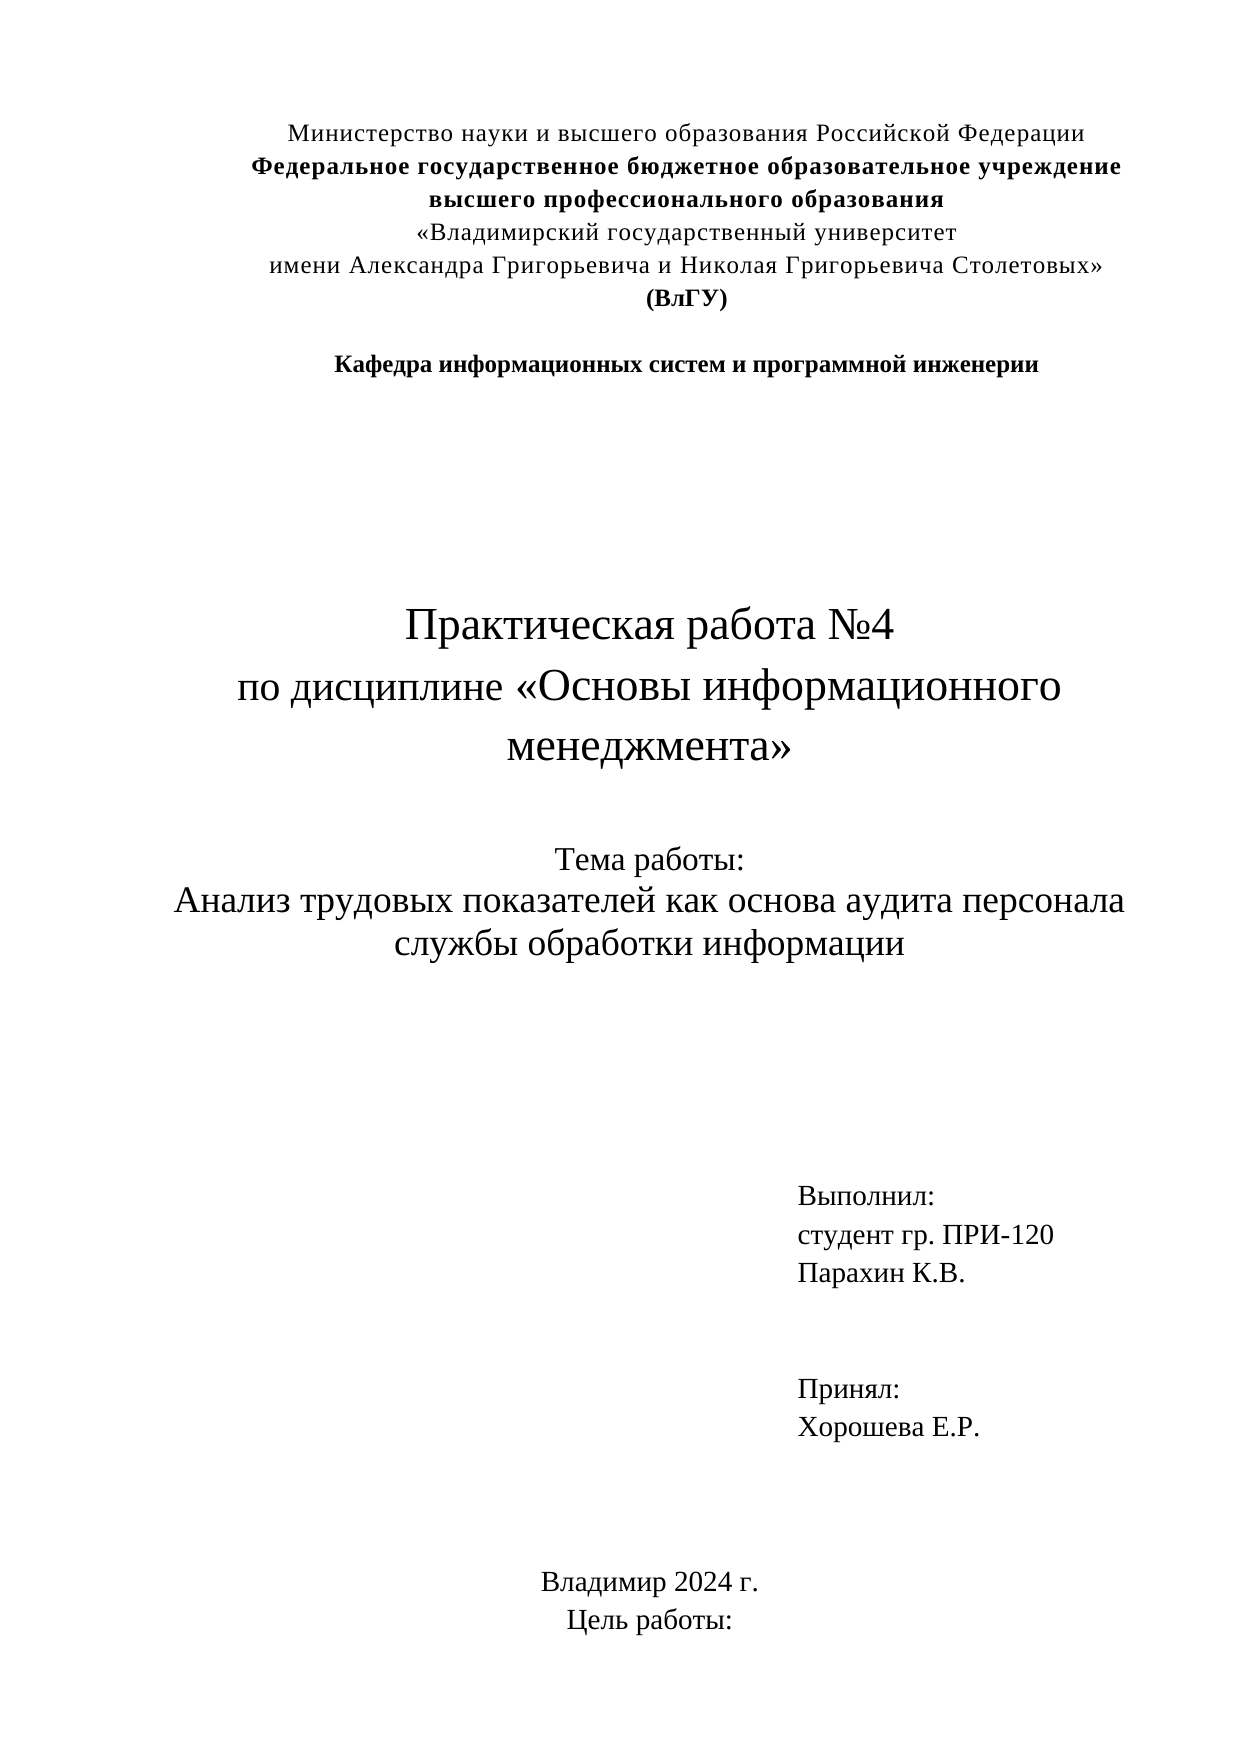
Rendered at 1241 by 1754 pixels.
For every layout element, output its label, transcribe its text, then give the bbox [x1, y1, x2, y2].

text Тема работы: [118, 839, 1181, 877]
text Министерство науки и высшего образования Российской Федерации [118, 118, 1181, 147]
text «Владимирский государственный университет [118, 217, 1181, 246]
text высшего профессионального образования [118, 184, 1181, 213]
text Выполнил: [797, 1178, 1181, 1212]
text Анализ трудовых показателей как основа аудита персонала службы обработки информации [118, 877, 1181, 964]
text Принял: [797, 1371, 1181, 1404]
text по дисциплине «Основы информационного менеджмента» [118, 657, 1181, 771]
text студент гр. ПРИ-120 [797, 1217, 1181, 1250]
text Парахин К.В. [797, 1255, 1181, 1289]
text имени Александра Григорьевича и Николая Григорьевича Столетовых» [118, 250, 1181, 279]
text Хорошева Е.Р. [797, 1409, 1181, 1443]
text Владимир 2024 г. [118, 1564, 1181, 1597]
text Кафедра информационных систем и программной инженерии [118, 349, 1181, 378]
text Федеральное государственное бюджетное образовательное учреждение [118, 151, 1181, 180]
text (ВлГУ) [118, 283, 1181, 312]
text Практическая работа №4 [118, 597, 1181, 650]
text Цель работы: [118, 1602, 1181, 1636]
